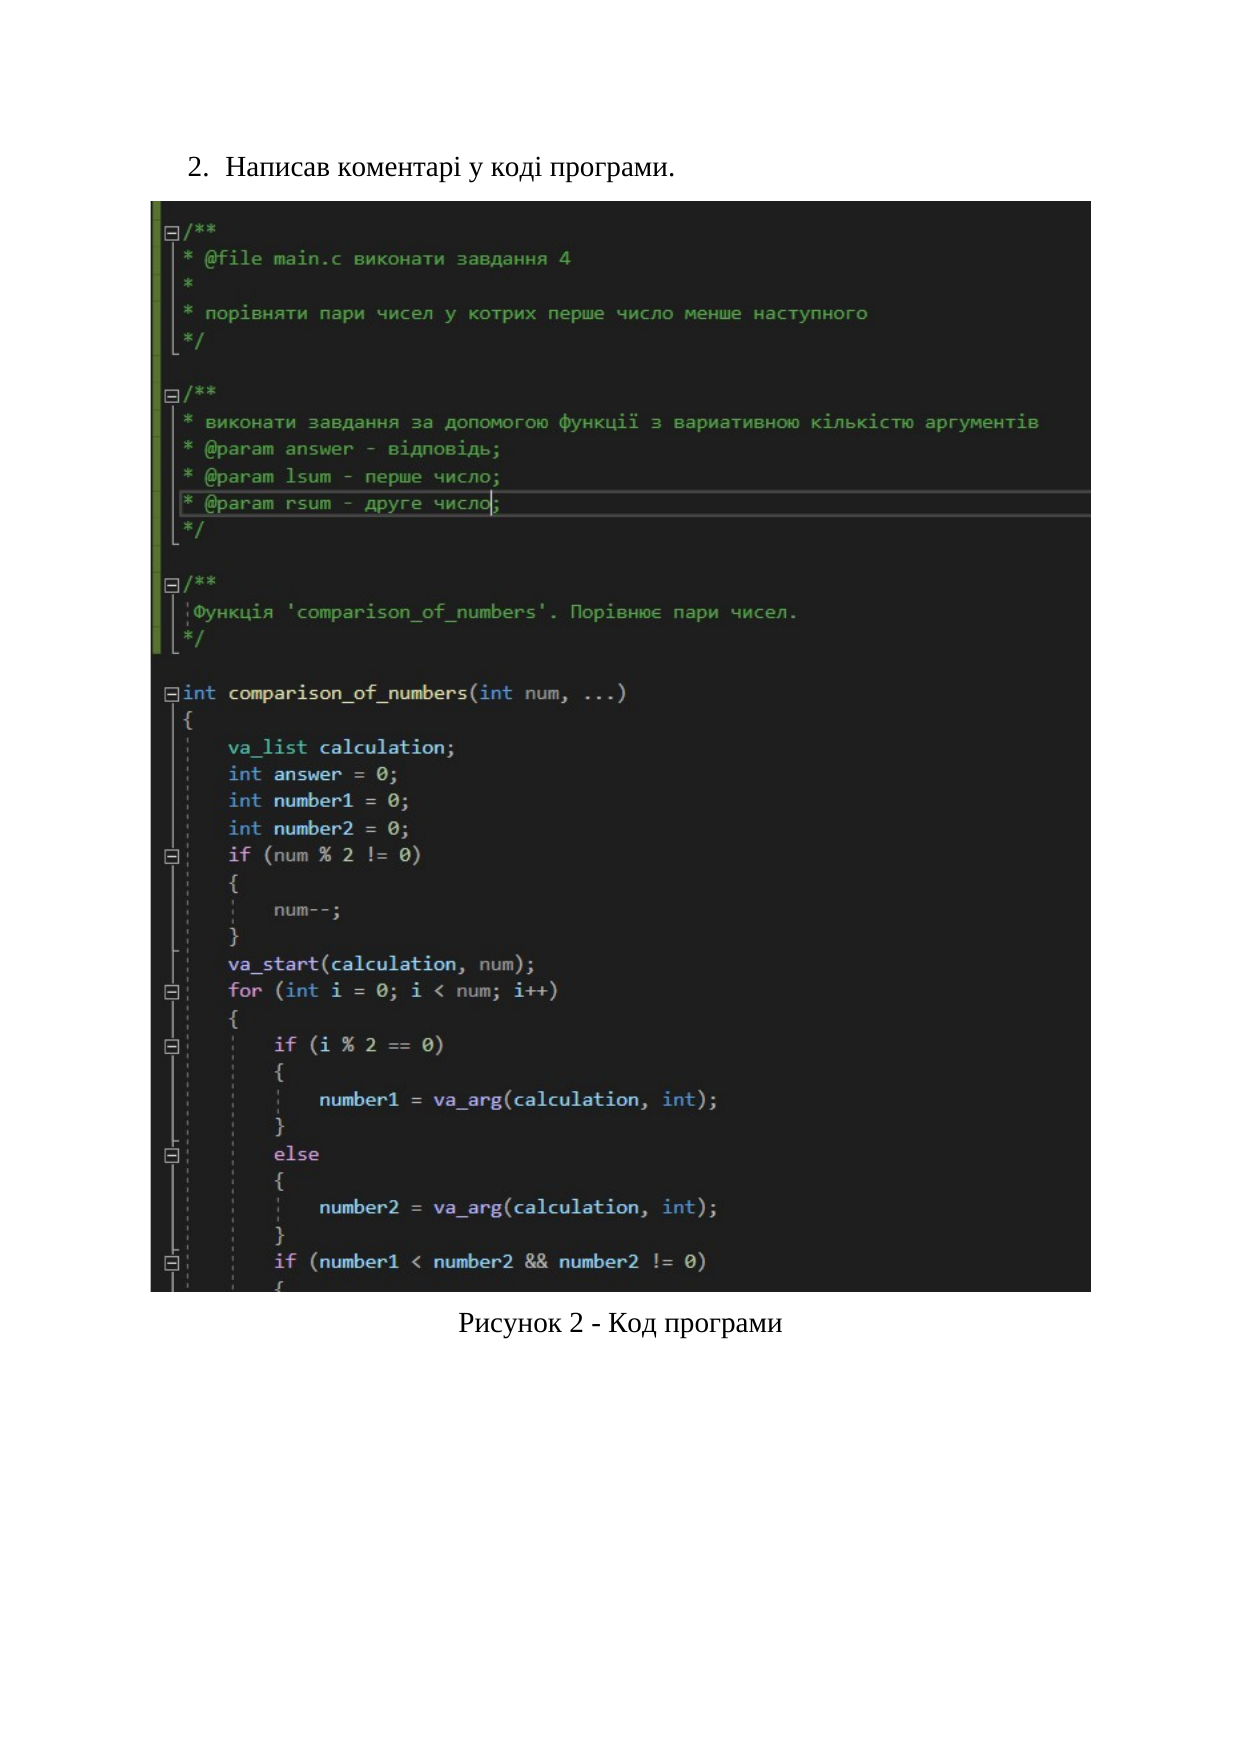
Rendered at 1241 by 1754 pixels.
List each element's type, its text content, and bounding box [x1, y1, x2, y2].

list Написав коментарі у коді програми. [187, 149, 1178, 182]
picture [150, 201, 1091, 1292]
text Рисунок 2 - Код програми [458, 211, 1178, 1339]
